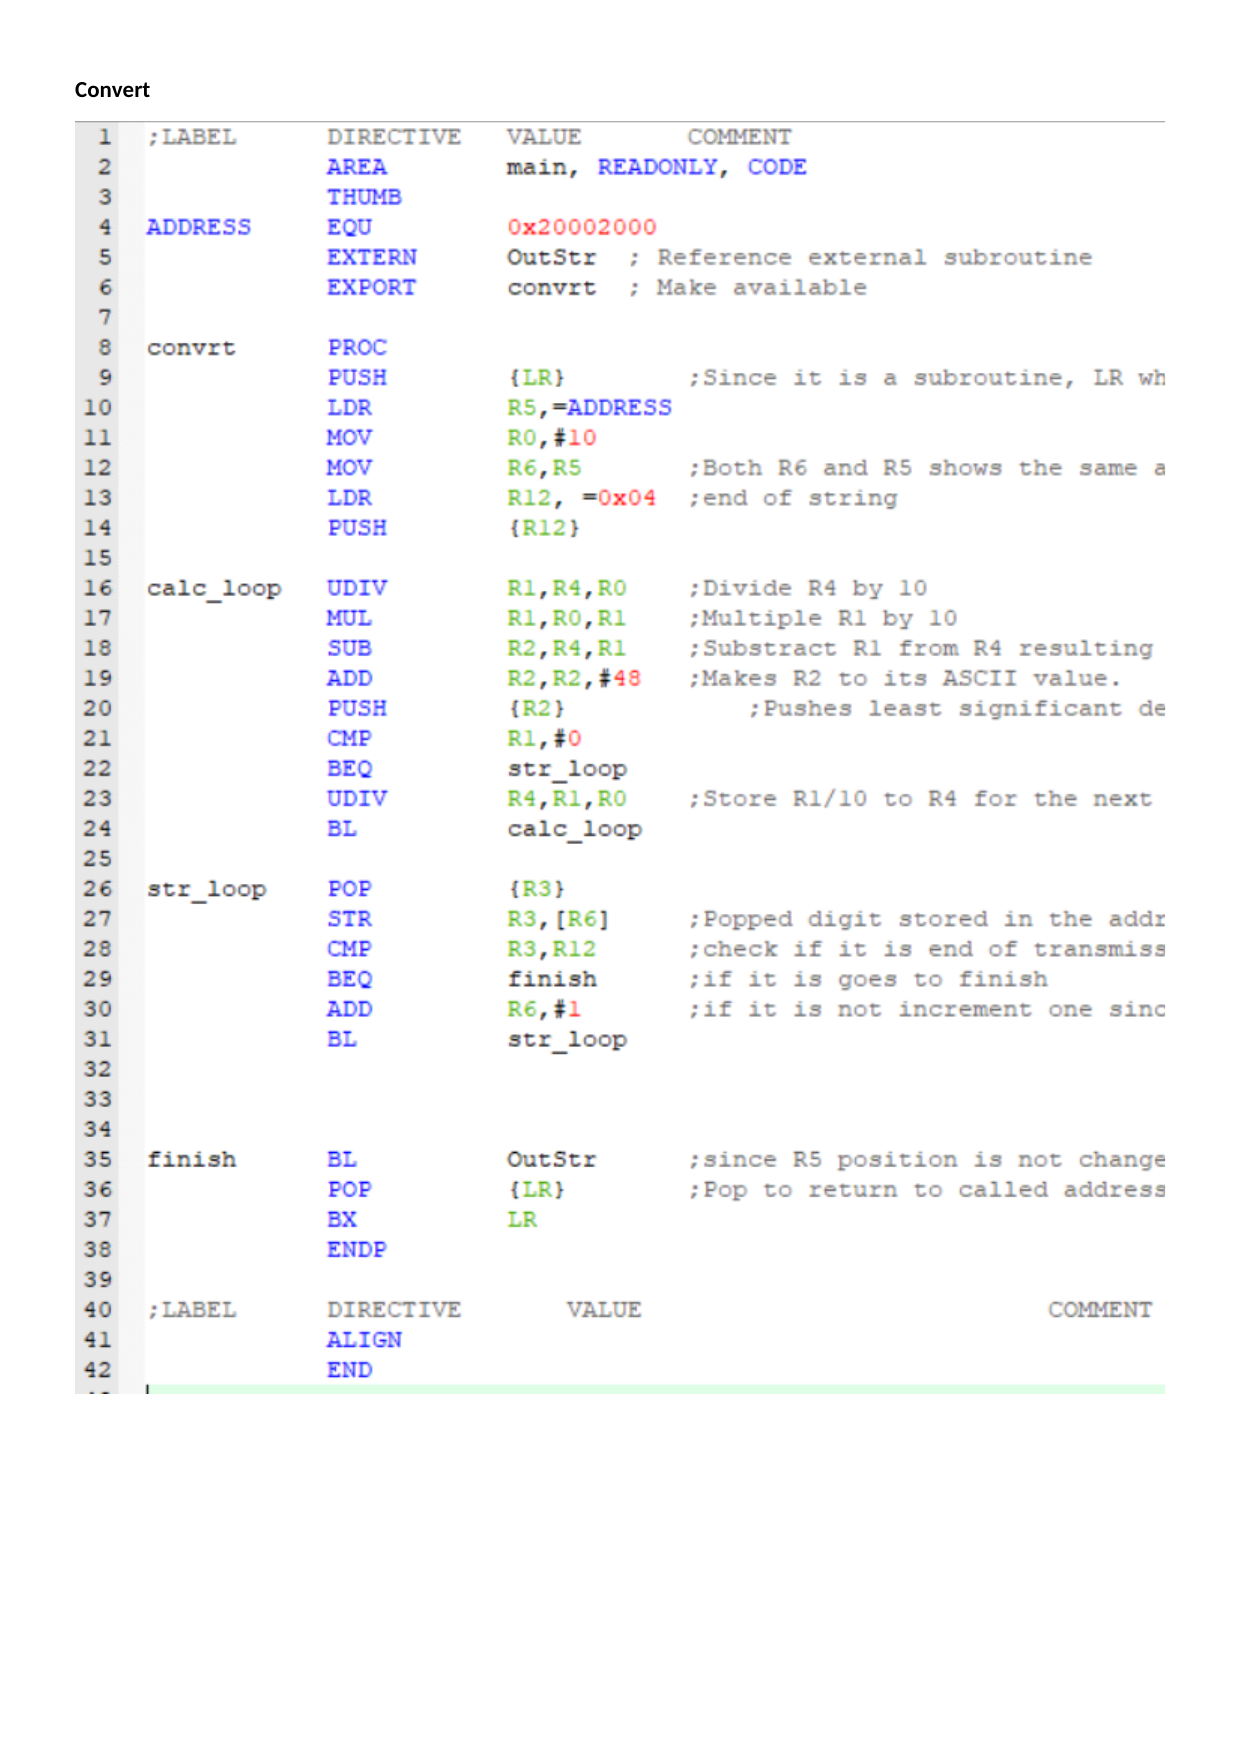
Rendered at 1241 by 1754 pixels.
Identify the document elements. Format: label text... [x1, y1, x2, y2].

picture [75, 121, 1166, 1394]
text Convert [75, 75, 1165, 103]
